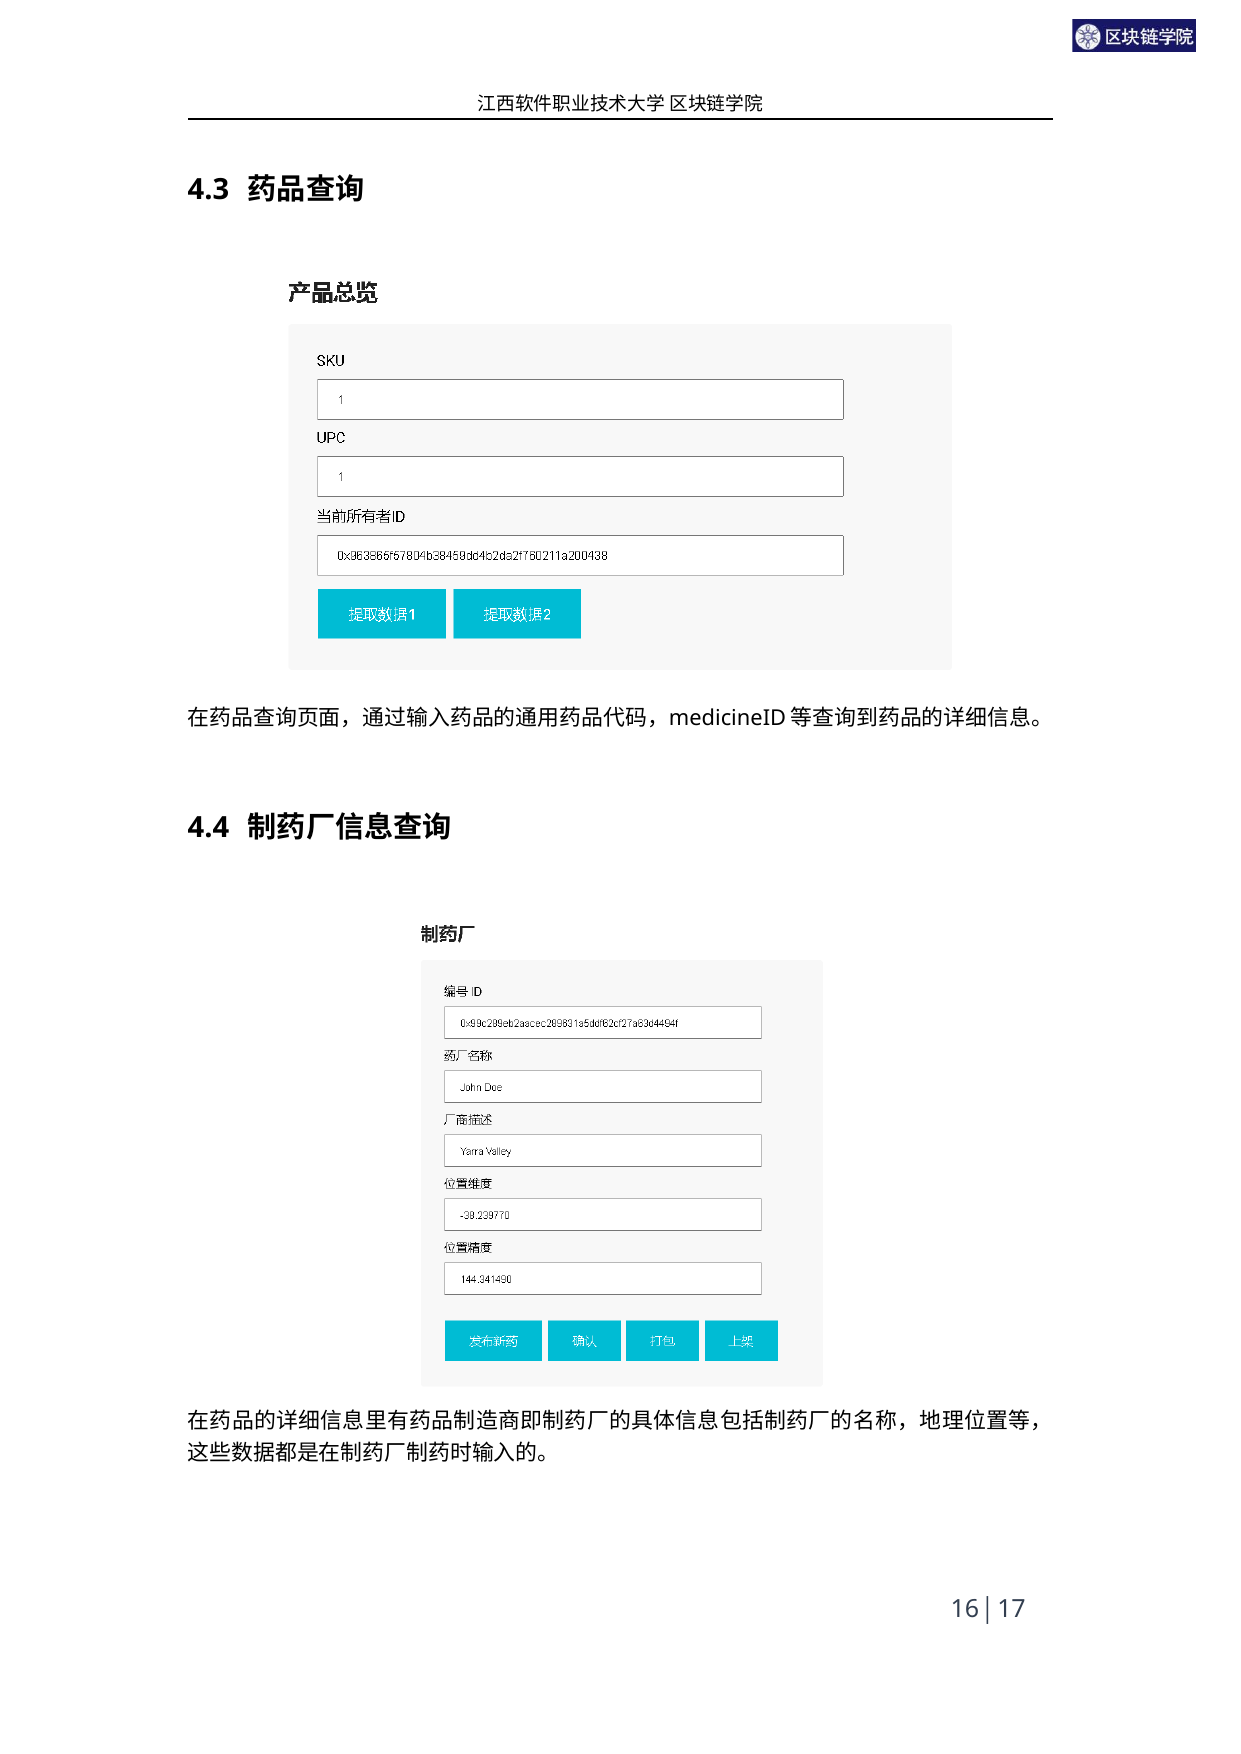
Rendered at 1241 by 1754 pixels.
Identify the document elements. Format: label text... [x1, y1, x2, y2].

picture [1070, 19, 1196, 51]
text 在药品查询页面，通过输入药品的通用药品代码，medicineID等查询到药品的详细信息。 [187, 700, 1053, 732]
subtitle 药品查询 [187, 154, 1053, 219]
picture [411, 915, 830, 1391]
subtitle 制药厂信息查询 [187, 792, 1053, 857]
picture [280, 277, 961, 677]
text 在药品的详细信息里有药品制造商即制药厂的具体信息包括制药厂的名称，地理位置等，这些数据都是在制药厂制药时输入的。 [187, 1402, 1053, 1467]
